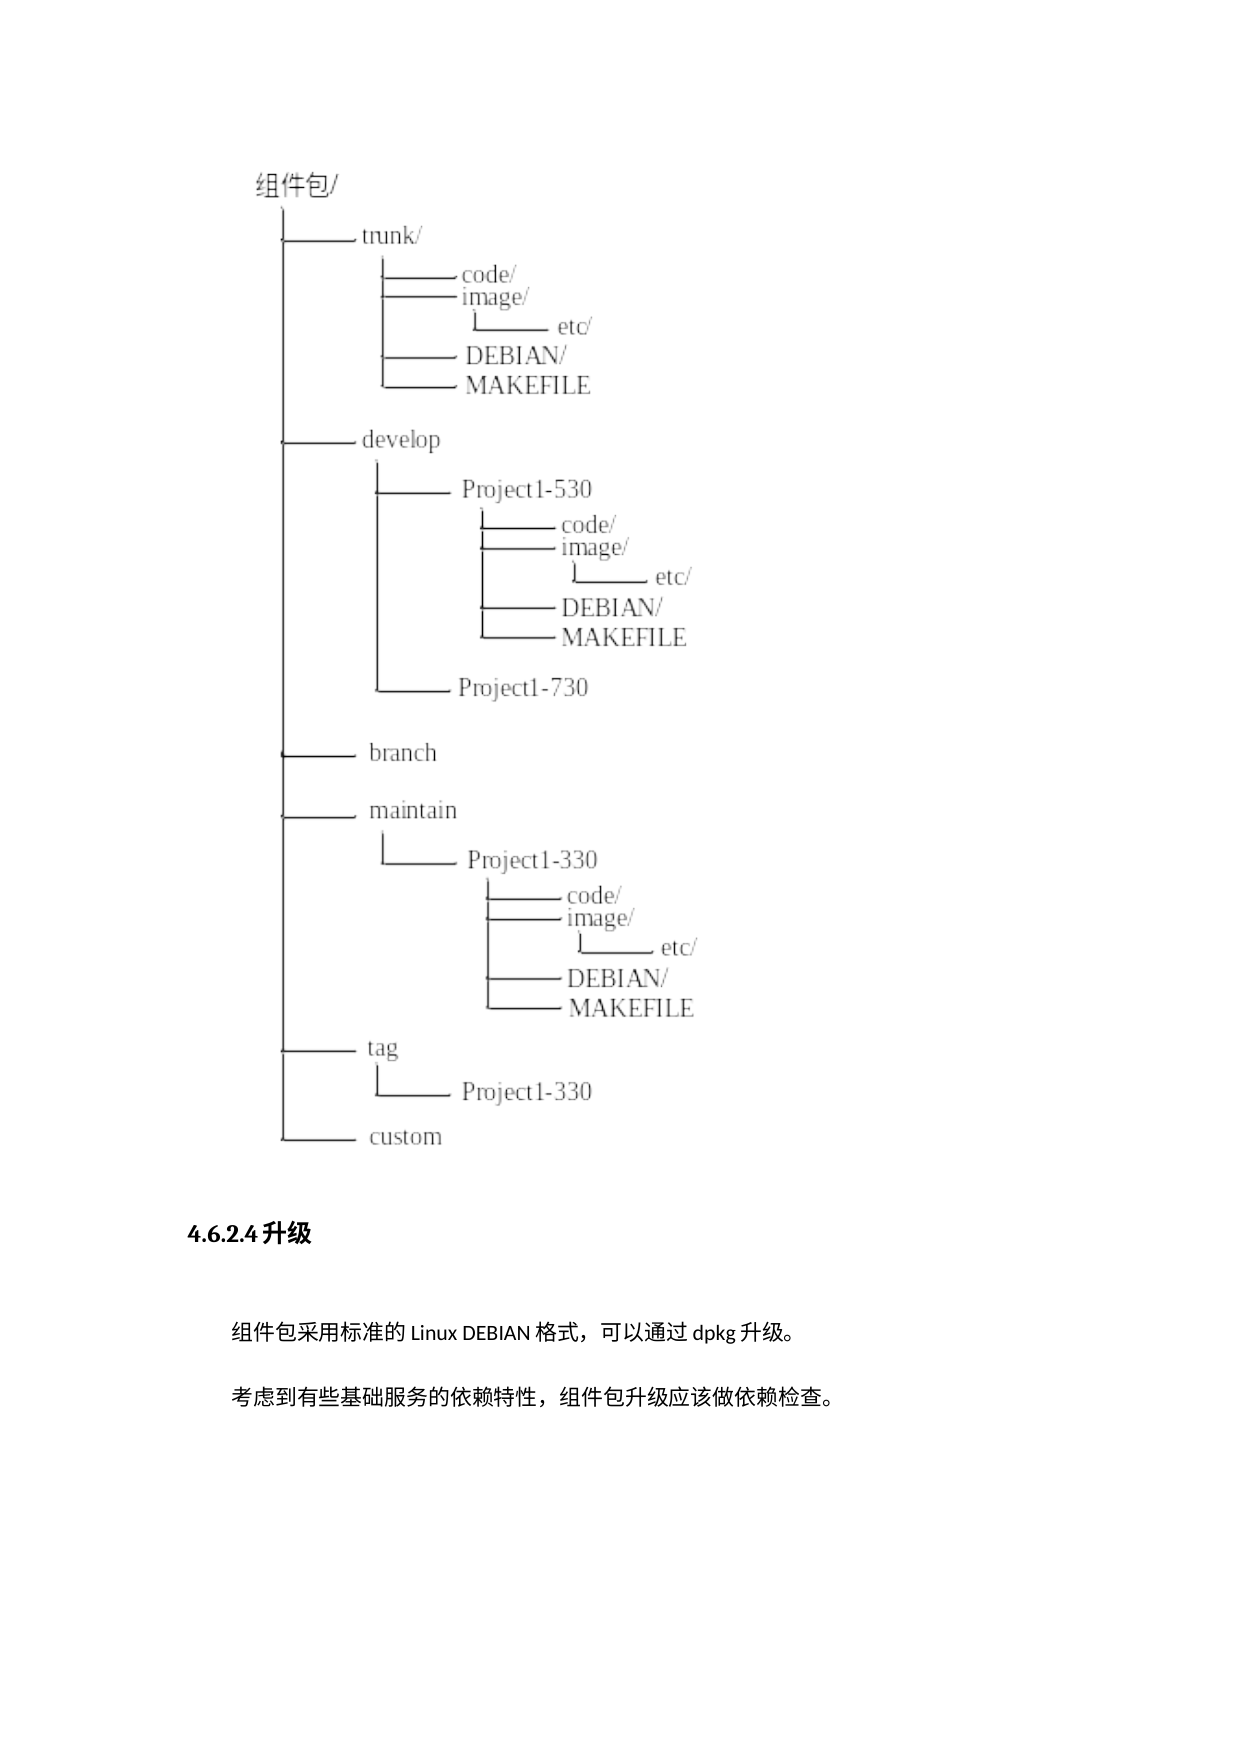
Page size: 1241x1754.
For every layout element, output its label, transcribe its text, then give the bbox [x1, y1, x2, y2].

subtitle 升级 [187, 1199, 1053, 1264]
text 组件包采用标准的Linux DEBIAN格式，可以通过dpkg升级。 [231, 1314, 1053, 1347]
text 考虑到有些基础服务的依赖特性，组件包升级应该做依赖检查。 [231, 1379, 1053, 1412]
